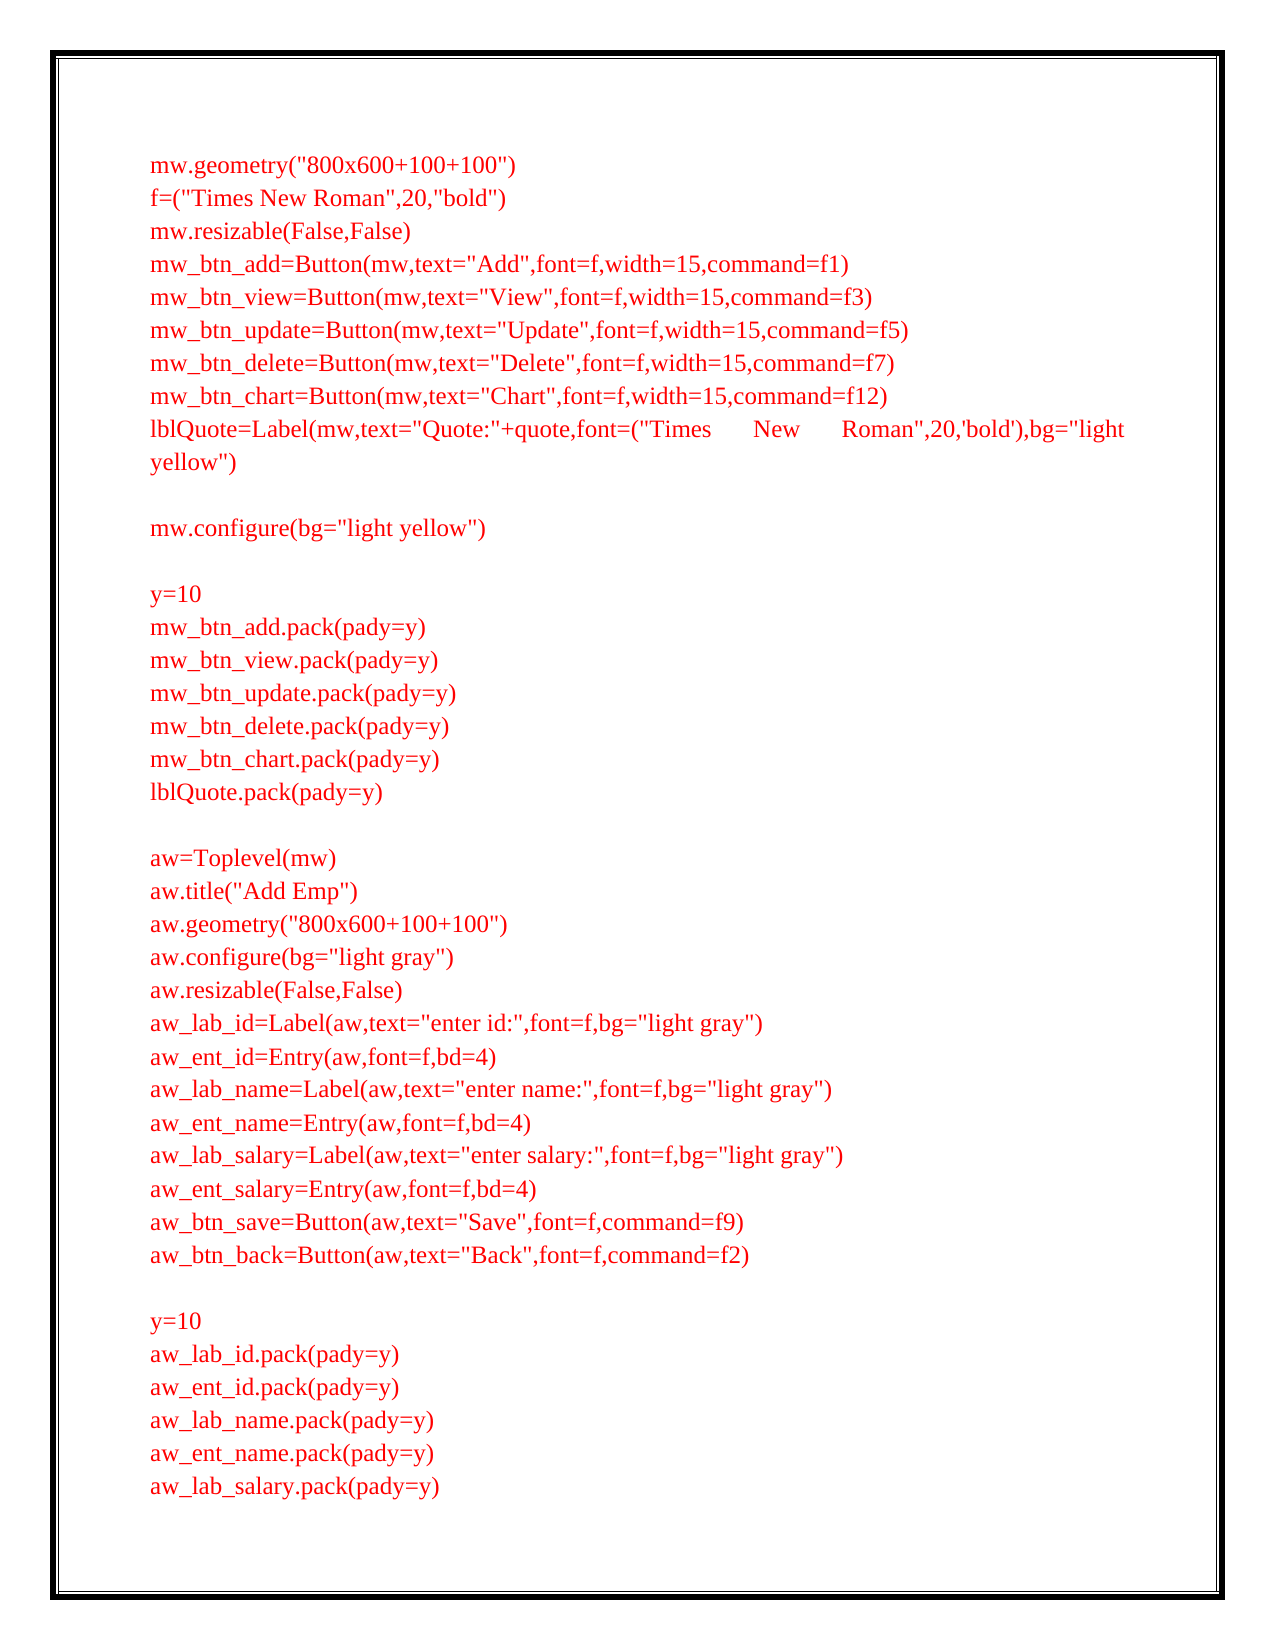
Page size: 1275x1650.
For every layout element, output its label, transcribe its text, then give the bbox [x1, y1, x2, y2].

text aw_ent_name=Entry(aw,font=f,bd=4) [150, 1108, 1125, 1136]
text aw_lab_name.pack(pady=y) [150, 1405, 1125, 1433]
text y=10 [150, 579, 1125, 608]
text lblQuote.pack(pady=y) [150, 777, 1125, 806]
text mw_btn_add.pack(pady=y) [150, 612, 1125, 641]
text mw_btn_view.pack(pady=y) [150, 645, 1125, 674]
text aw_btn_back=Button(aw,text="Back",font=f,command=f2) [150, 1240, 1125, 1268]
text aw_ent_salary=Entry(aw,font=f,bd=4) [150, 1174, 1125, 1202]
text lblQuote=Label(mw,text="Quote:"+quote,font=("Times New Roman",20,'bold'),bg="light yellow") [150, 414, 1125, 476]
text aw.configure(bg="light gray") [150, 942, 1125, 971]
text mw_btn_chart=Button(mw,text="Chart",font=f,width=15,command=f12) [150, 381, 1125, 410]
text aw.geometry("800x600+100+100") [150, 909, 1125, 938]
text mw_btn_delete.pack(pady=y) [150, 711, 1125, 740]
text aw.title("Add Emp") [150, 876, 1125, 905]
text aw_lab_salary.pack(pady=y) [150, 1471, 1125, 1499]
text aw_btn_save=Button(aw,text="Save",font=f,command=f9) [150, 1207, 1125, 1235]
text aw_lab_salary=Label(aw,text="enter salary:",font=f,bg="light gray") [150, 1141, 1125, 1169]
text mw_btn_delete=Button(mw,text="Delete",font=f,width=15,command=f7) [150, 348, 1125, 377]
text aw_ent_id.pack(pady=y) [150, 1372, 1125, 1401]
text mw_btn_add=Button(mw,text="Add",font=f,width=15,command=f1) [150, 249, 1125, 278]
text mw_btn_update=Button(mw,text="Update",font=f,width=15,command=f5) [150, 315, 1125, 344]
text aw_ent_id=Entry(aw,font=f,bd=4) [150, 1042, 1125, 1070]
text mw_btn_view=Button(mw,text="View",font=f,width=15,command=f3) [150, 282, 1125, 311]
text aw_lab_name=Label(aw,text="enter name:",font=f,bg="light gray") [150, 1074, 1125, 1103]
text mw.geometry("800x600+100+100") [150, 150, 1125, 179]
text f=("Times New Roman",20,"bold") [150, 183, 1125, 212]
text mw_btn_chart.pack(pady=y) [150, 744, 1125, 773]
text aw.resizable(False,False) [150, 976, 1125, 1004]
text mw_btn_update.pack(pady=y) [150, 678, 1125, 707]
text y=10 [150, 1306, 1125, 1334]
text aw=Toplevel(mw) [150, 843, 1125, 872]
text aw_lab_id.pack(pady=y) [150, 1339, 1125, 1367]
text aw_lab_id=Label(aw,text="enter id:",font=f,bg="light gray") [150, 1008, 1125, 1037]
text mw.resizable(False,False) [150, 216, 1125, 245]
text mw.configure(bg="light yellow") [150, 513, 1125, 542]
text aw_ent_name.pack(pady=y) [150, 1438, 1125, 1467]
